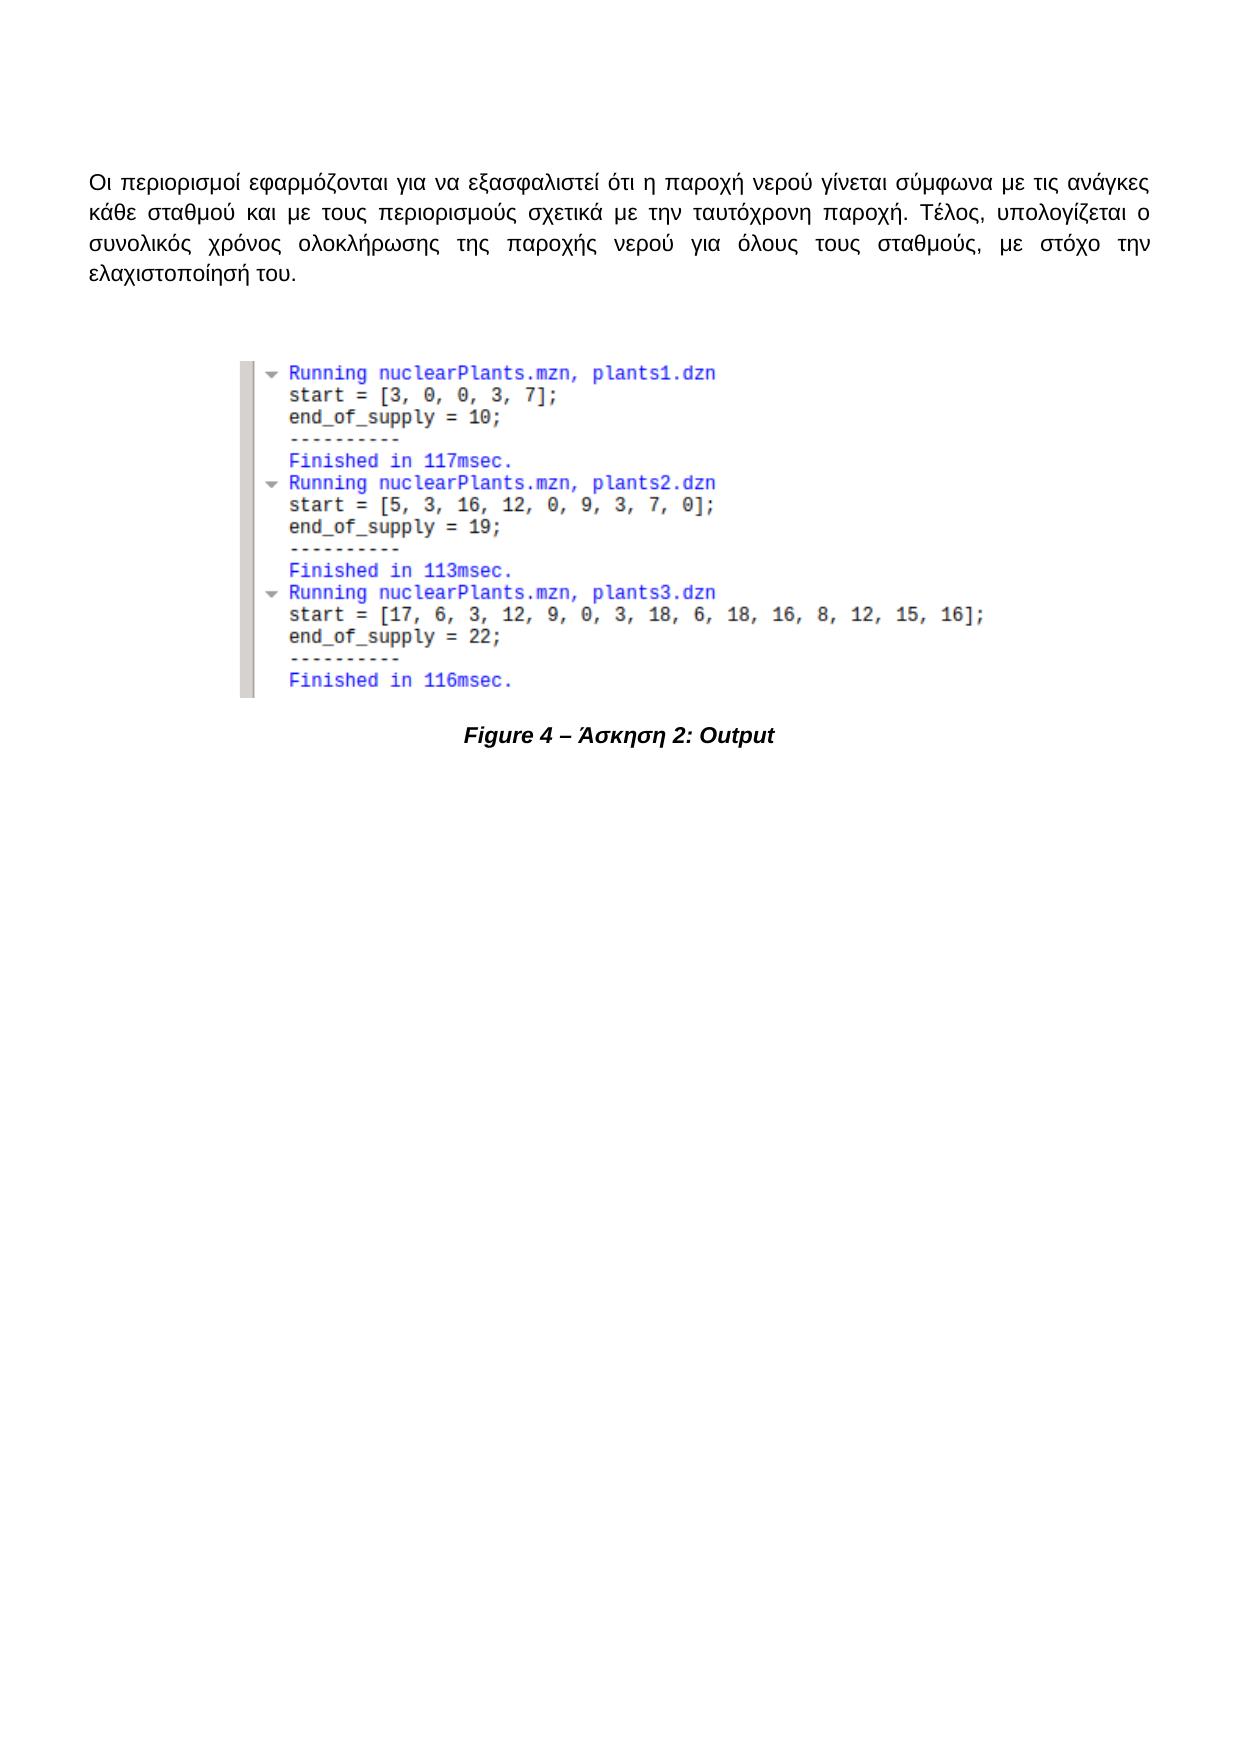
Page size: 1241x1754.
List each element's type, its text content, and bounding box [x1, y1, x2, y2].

text Figure 4 – Άσκηση 2: Output [89, 722, 1152, 749]
text Οι περιορισμοί εφαρμόζονται για να εξασφαλιστεί ότι η παροχή νερού γίνεται σύμφωνα με τις ανάγκες κάθε σταθμού και με τους περιορισμούς σχετικά με την ταυτόχρονη παροχή. Τέλος, υπολογίζεται ο συνολικός χρόνος ολοκλήρωσης της παροχής νερού για όλους τους σταθμούς, με στόχο την ελαχιστοποίησή του. [89, 169, 1152, 286]
picture [239, 361, 1001, 698]
